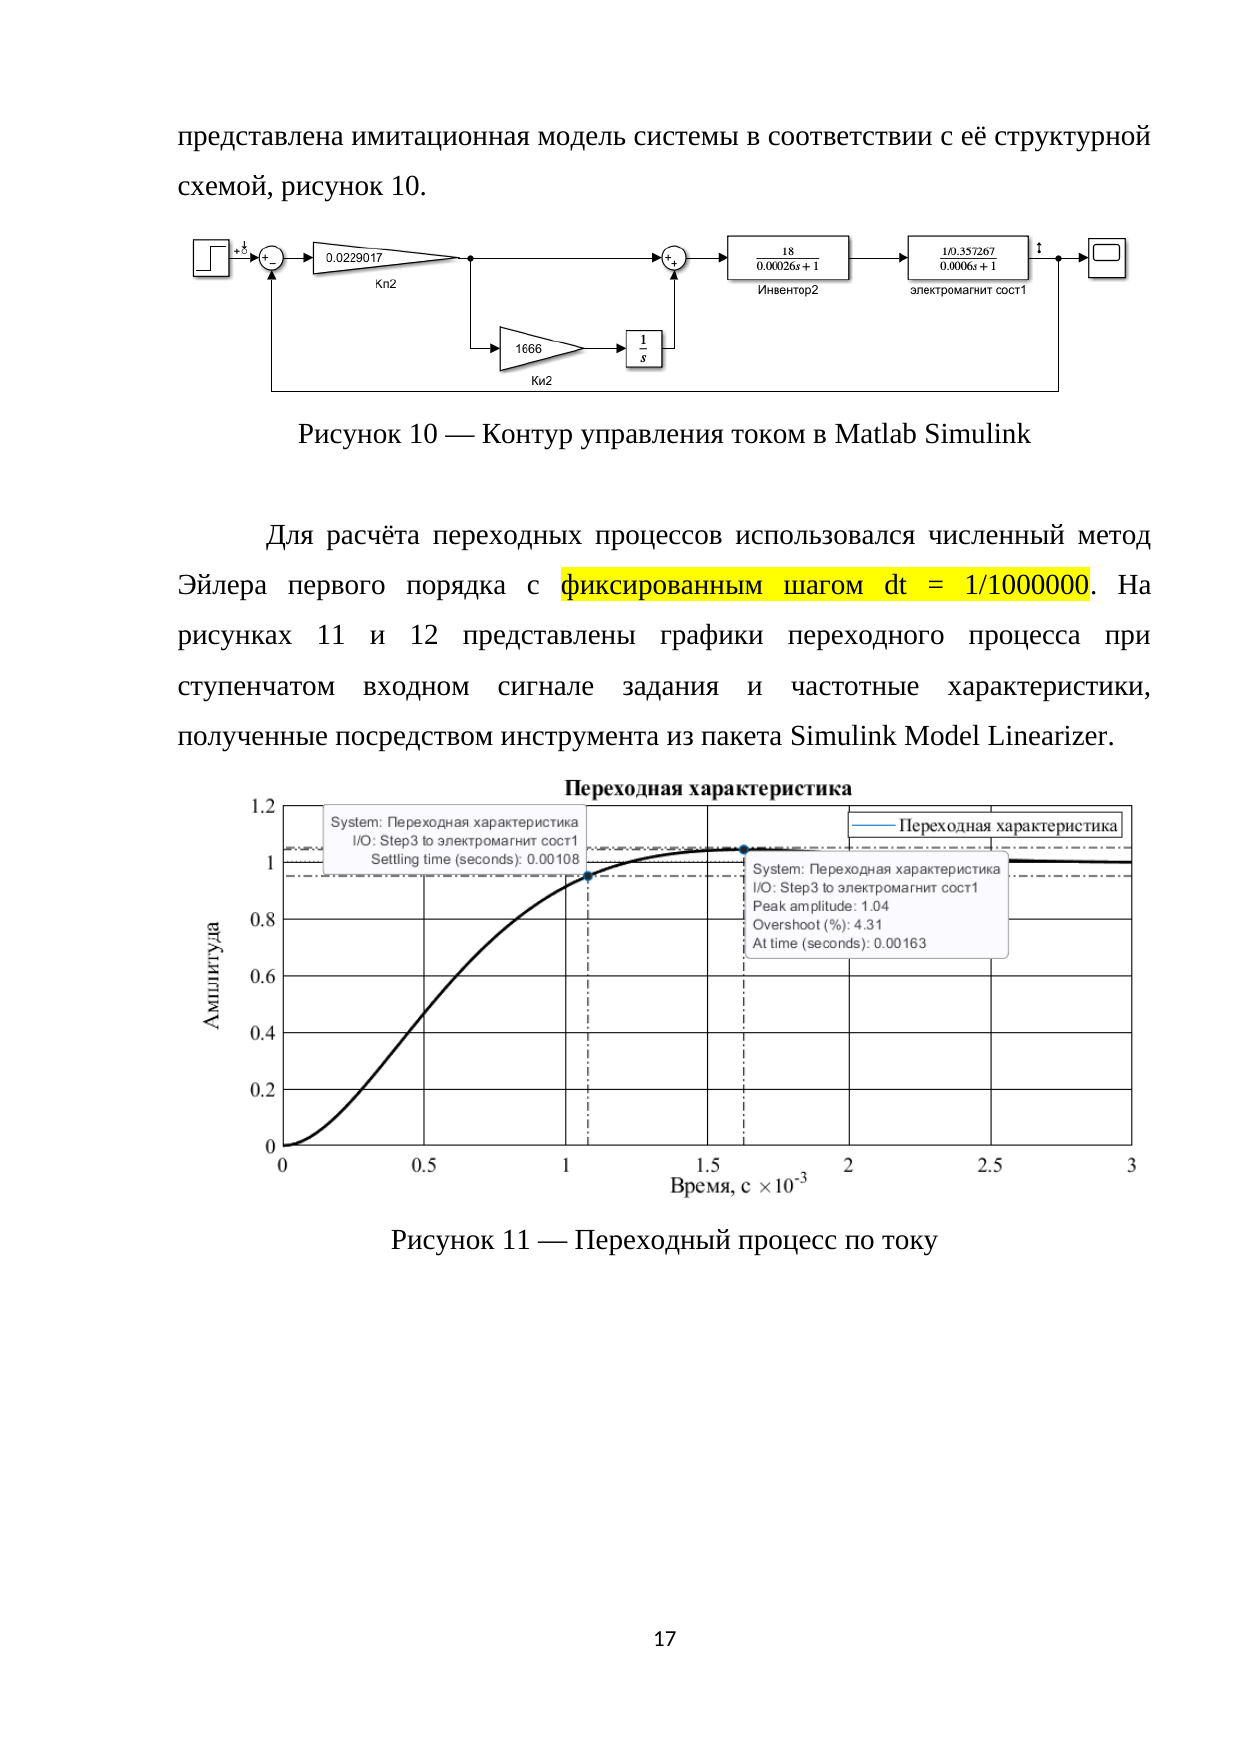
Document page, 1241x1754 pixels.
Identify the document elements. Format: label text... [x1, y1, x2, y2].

picture [177, 768, 1152, 1209]
text Рисунок 10 — Контур управления током в Matlab Simulink [177, 416, 1152, 450]
picture [177, 218, 1152, 403]
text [177, 118, 1152, 202]
text Для расчёта переходных процессов использовался численный метод Эйлера первого порядка с фиксированным шагом dt = 1/1000000. На рисунках 11 и 12 представлены графики переходного процесса при ступенчатом входном сигнале задания и частотные характеристики, полученные посредством инструмента из пакета Simulink Model Linearizer. [177, 517, 1152, 752]
text Рисунок 11 — Переходный процесс по току [177, 1222, 1152, 1256]
